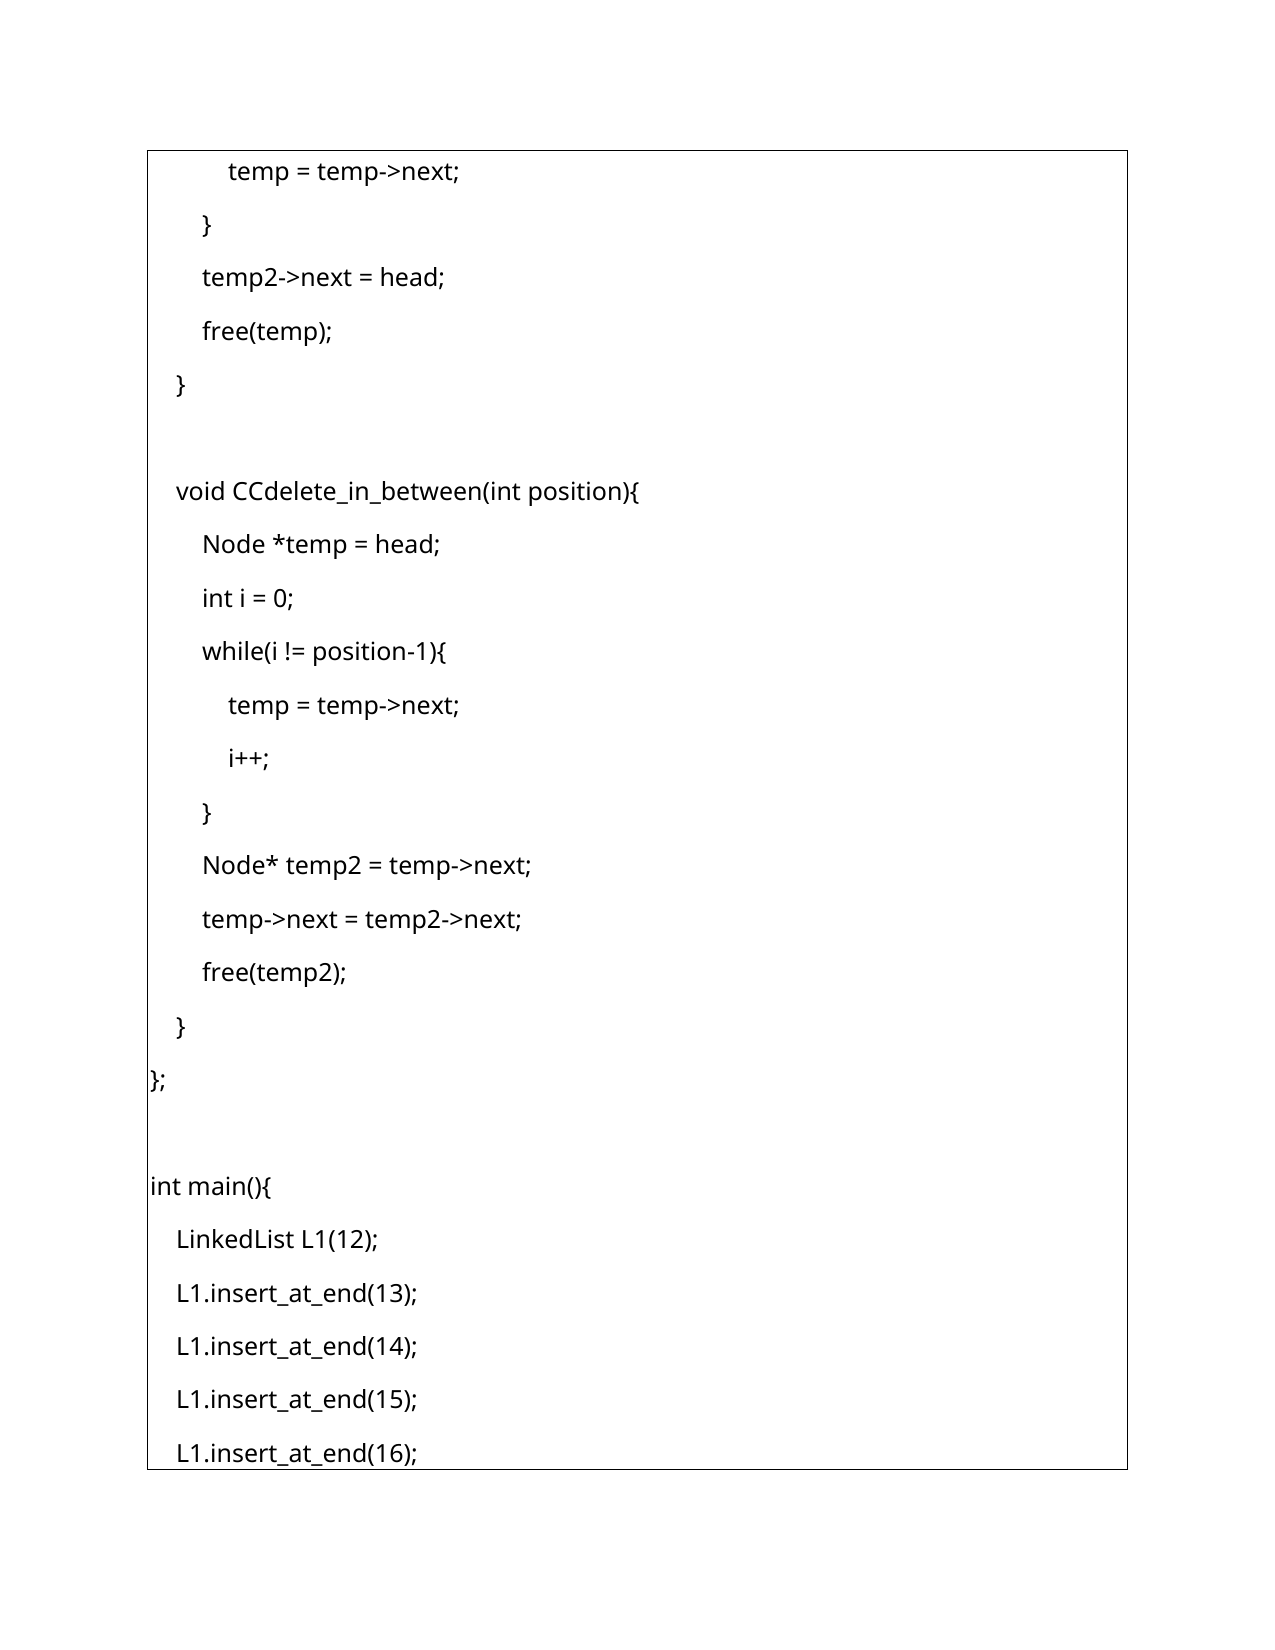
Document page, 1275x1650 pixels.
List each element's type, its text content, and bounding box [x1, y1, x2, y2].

text L1.insert_at_end(15); [148, 1379, 1127, 1416]
text } [148, 791, 1127, 828]
text void CCdelete_in_between(int position){ [148, 471, 1127, 508]
text L1.insert_at_end(14); [148, 1326, 1127, 1363]
text L1.insert_at_end(13); [148, 1272, 1127, 1309]
text while(i != position-1){ [148, 631, 1127, 668]
text temp = temp->next; [148, 684, 1127, 722]
text i++; [148, 738, 1127, 775]
text LinkedList L1(12); [148, 1219, 1127, 1256]
text } [148, 203, 1127, 241]
text Node* temp2 = temp->next; [148, 845, 1127, 882]
text }; [148, 1058, 1127, 1096]
text } [148, 364, 1127, 401]
text Node *temp = head; [148, 524, 1127, 561]
text temp->next = temp2->next; [148, 898, 1127, 935]
text free(temp2); [148, 952, 1127, 989]
text int main(){ [148, 1165, 1127, 1202]
text free(temp); [148, 310, 1127, 347]
text int i = 0; [148, 577, 1127, 615]
text temp2->next = head; [148, 257, 1127, 294]
text L1.insert_at_end(16); [148, 1432, 1127, 1469]
text temp = temp->next; [148, 151, 1127, 187]
text } [148, 1005, 1127, 1042]
